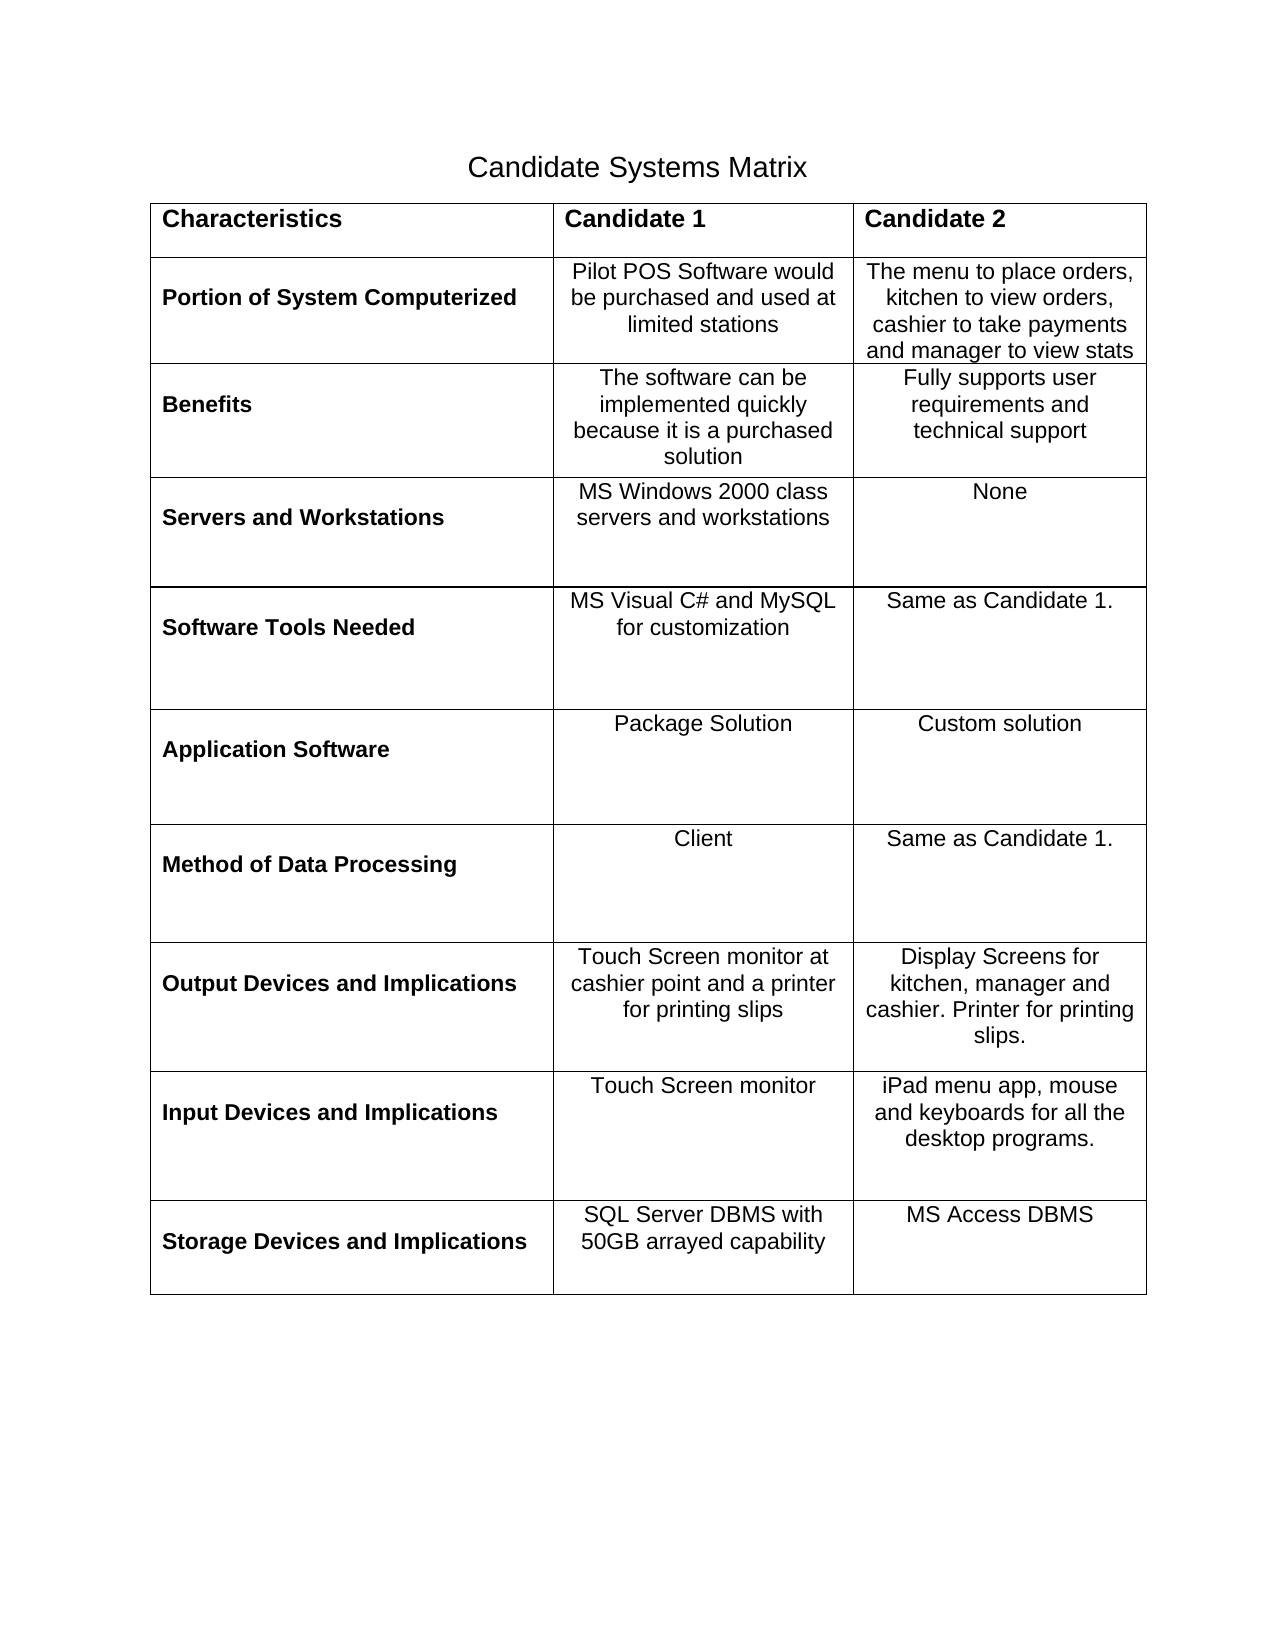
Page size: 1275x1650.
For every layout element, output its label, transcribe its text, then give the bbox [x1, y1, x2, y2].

table_cell MS Windows 2000 class servers and workstations [554, 478, 853, 586]
table_cell The software can be implemented quickly because it is a purchased solution [554, 364, 853, 477]
table_cell None [854, 478, 1146, 586]
table_cell Software Tools Needed [151, 588, 553, 708]
table_cell Same as Candidate 1. [854, 588, 1146, 708]
table_header Candidate 2 [854, 204, 1146, 257]
text Candidate Systems Matrix [150, 150, 1125, 183]
table_cell Servers and Workstations [151, 478, 553, 586]
table_cell MS Visual C# and MySQL for customization [554, 588, 853, 708]
table_cell Portion of System Computerized [151, 258, 553, 363]
table_cell Method of Data Processing [151, 825, 553, 942]
table_cell Application Software [151, 710, 553, 823]
table_cell Benefits [151, 364, 553, 477]
table_cell Storage Devices and Implications [151, 1201, 553, 1294]
table_cell Same as Candidate 1. [854, 825, 1146, 942]
table_cell Touch Screen monitor [554, 1072, 853, 1200]
table_cell Output Devices and Implications [151, 943, 553, 1071]
table_cell Input Devices and Implications [151, 1072, 553, 1200]
table_cell Custom solution [854, 710, 1146, 823]
table_cell MS Access DBMS [854, 1201, 1146, 1294]
table_cell Fully supports user requirements and technical support [854, 364, 1146, 477]
table_header Candidate 1 [554, 204, 853, 257]
table_cell Client [554, 825, 853, 942]
table_cell The menu to place orders, kitchen to view orders, cashier to take payments and manager to view stats [854, 258, 1146, 363]
table_cell Pilot POS Software would be purchased and used at limited stations [554, 258, 853, 363]
table_cell Package Solution [554, 710, 853, 823]
table_cell SQL Server DBMS with 50GB arrayed capability [554, 1201, 853, 1294]
table_header Characteristics [151, 204, 553, 257]
table_cell Display Screens for kitchen, manager and cashier. Printer for printing slips. [854, 943, 1146, 1071]
table_cell iPad menu app, mouse and keyboards for all the desktop programs. [854, 1072, 1146, 1200]
table_cell Touch Screen monitor at cashier point and a printer for printing slips [554, 943, 853, 1071]
